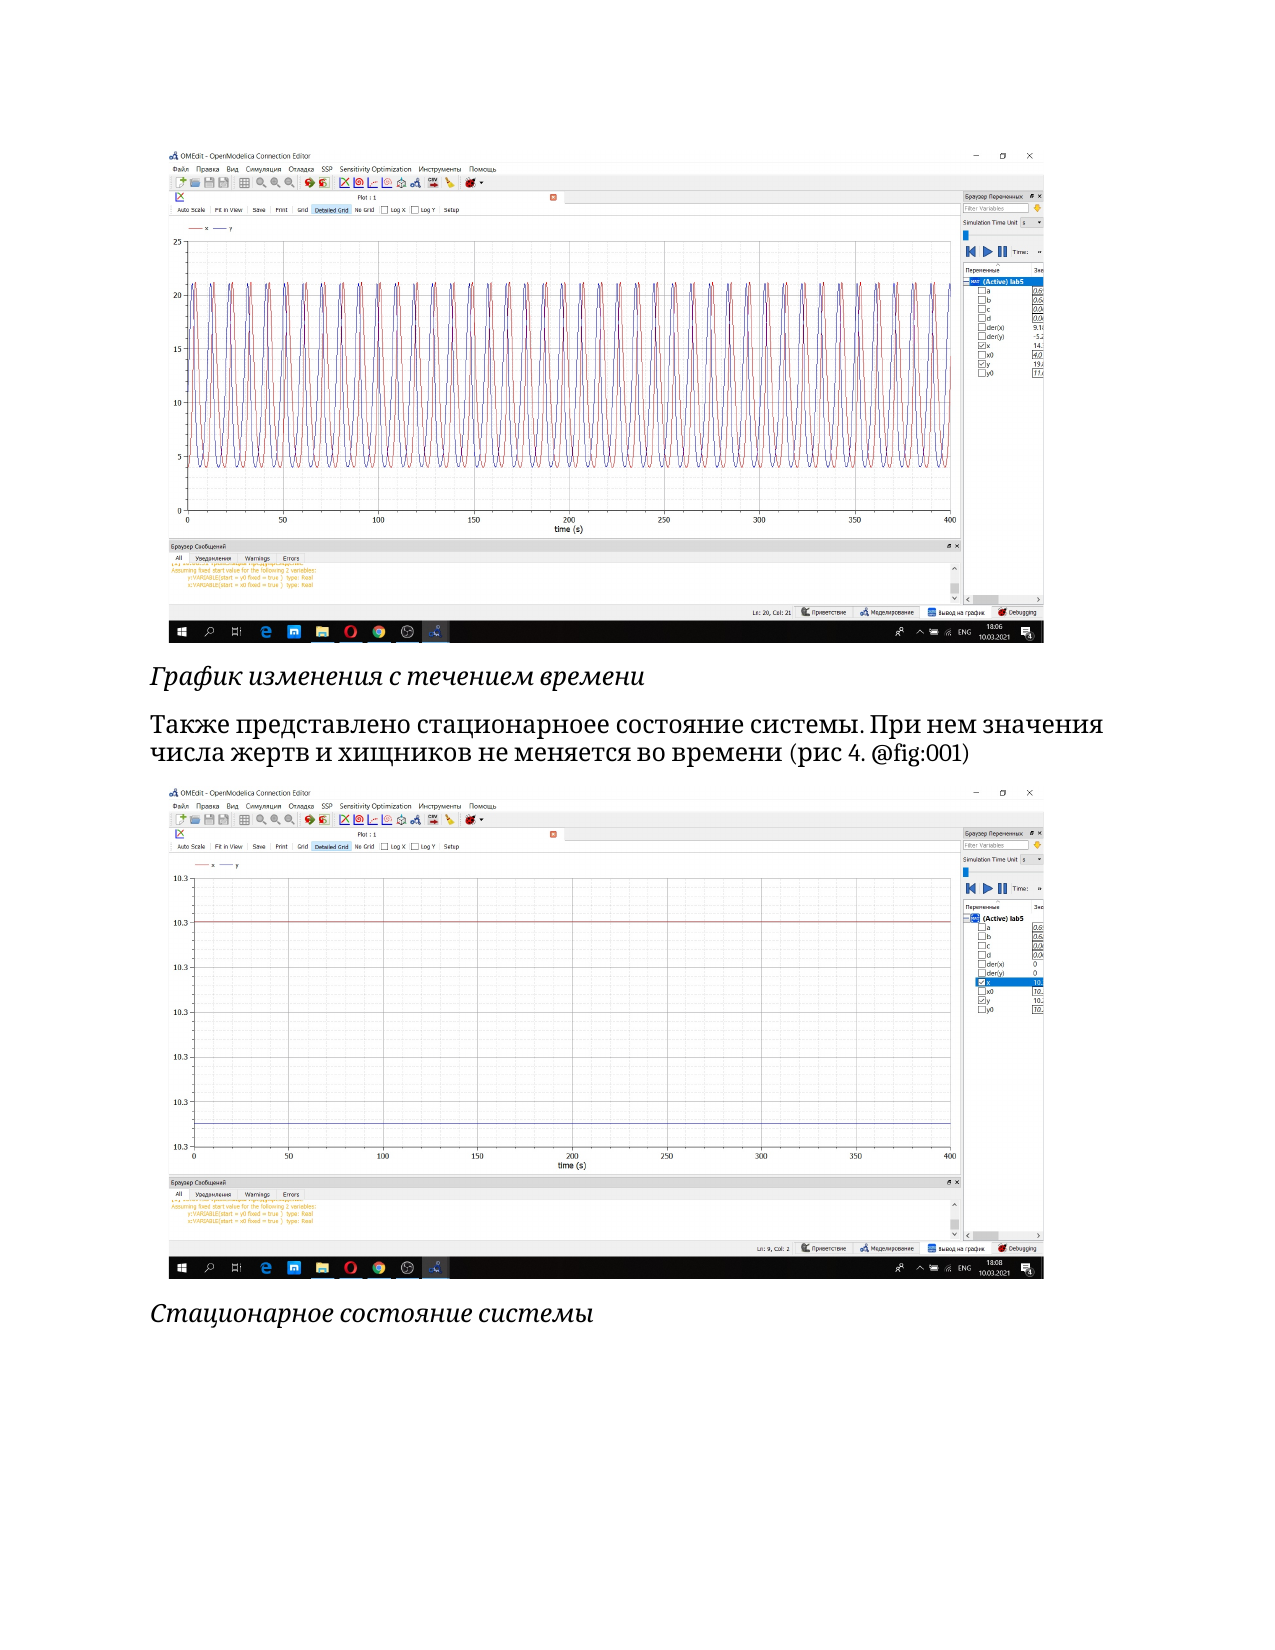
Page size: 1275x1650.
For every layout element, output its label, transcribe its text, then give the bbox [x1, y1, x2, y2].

text Также представлено стационарноее состояние системы. При нем значения числа жертв и хищников не меняется во времени (рис 4. @fig:001) [150, 711, 1125, 768]
text Стационарное состояние системы [150, 1300, 1125, 1328]
picture [168, 150, 1044, 643]
text График изменения с течением времени [150, 663, 1125, 692]
picture [168, 786, 1044, 1279]
